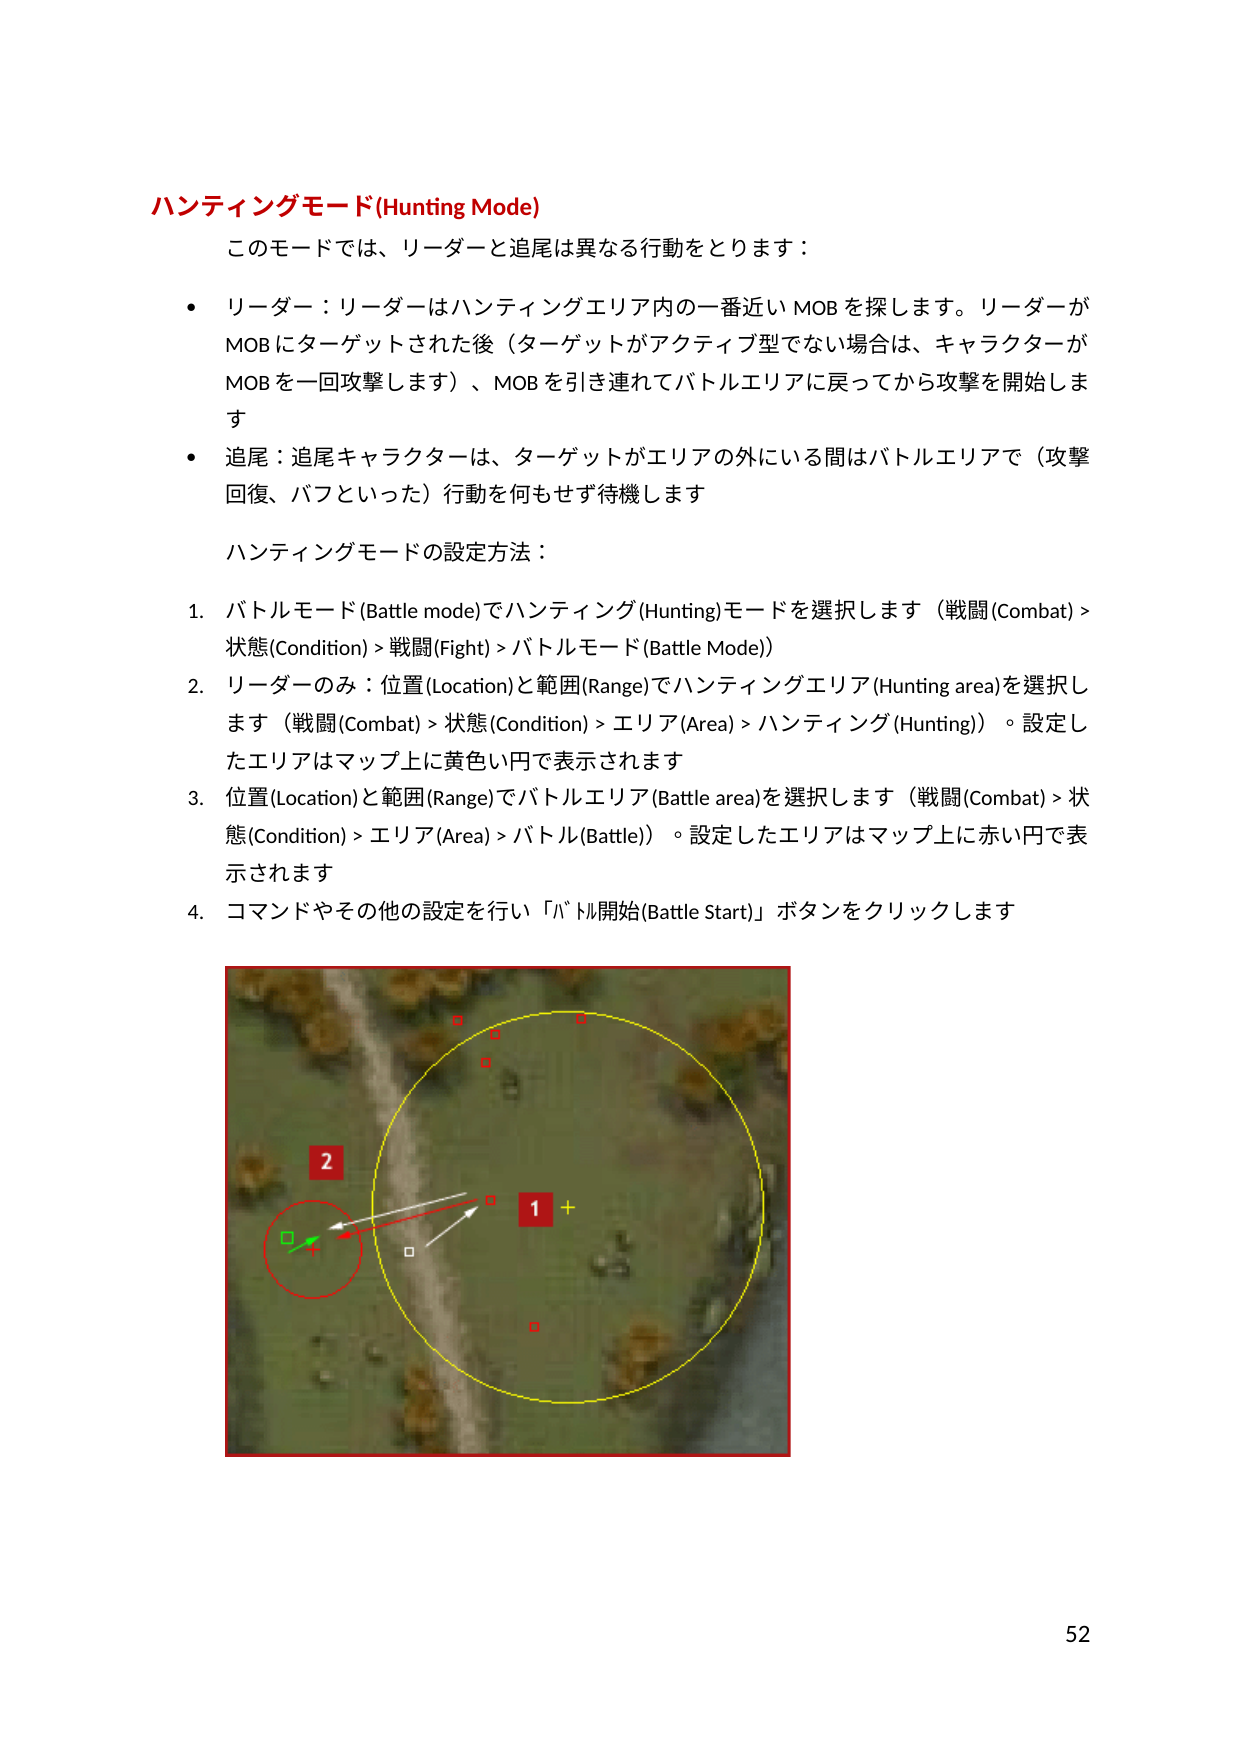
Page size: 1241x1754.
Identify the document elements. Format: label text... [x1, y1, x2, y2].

list 位置(Location)と範囲(Range)でバトルエリア(Battle area)を選択します（戦闘(Combat) > 状態(Condition) > エリア(Area) > バトル(Battle)）。設定したエリアはマップ上に赤い円で表示されます [187, 778, 1090, 891]
picture [225, 966, 791, 1457]
list 追尾：追尾キャラクターは、ターゲットがエリアの外にいる間はバトルエリアで（攻撃、回復、バフといった）行動を何もせず待機します [187, 437, 1090, 512]
list コマンドやその他の設定を行い「ﾊﾞﾄﾙ開始(Battle Start)」ボタンをクリックします [187, 891, 1090, 928]
list リーダーのみ：位置(Location)と範囲(Range)でハンティングエリア(Hunting area)を選択します（戦闘(Combat) > 状態(Condition) > エリア(Area) > ハンティング(Hunting)）。設定したエリアはマップ上に黄色い円で表示されます [187, 666, 1090, 778]
text このモードでは、リーダーと追尾は異なる行動をとります： [150, 228, 1090, 266]
subtitle ハンティングモード(Hunting Mode) [150, 185, 1090, 223]
list リーダー：リーダーはハンティングエリア内の一番近いMOBを探します。リーダーがMOBにターゲットされた後（ターゲットがアクティブ型でない場合は、キャラクターがMOBを一回攻撃します）、MOBを引き連れてバトルエリアに戻ってから攻撃を開始します [187, 287, 1090, 437]
list バトルモード( mode)でハンティング(Hunting)モードを選択します（戦闘(Combat) > 状態(Condition) > 戦闘(Fight) > バトルモード(Battle Mode)） [187, 591, 1090, 666]
text ハンティングモードの設定方法： [150, 532, 1090, 570]
